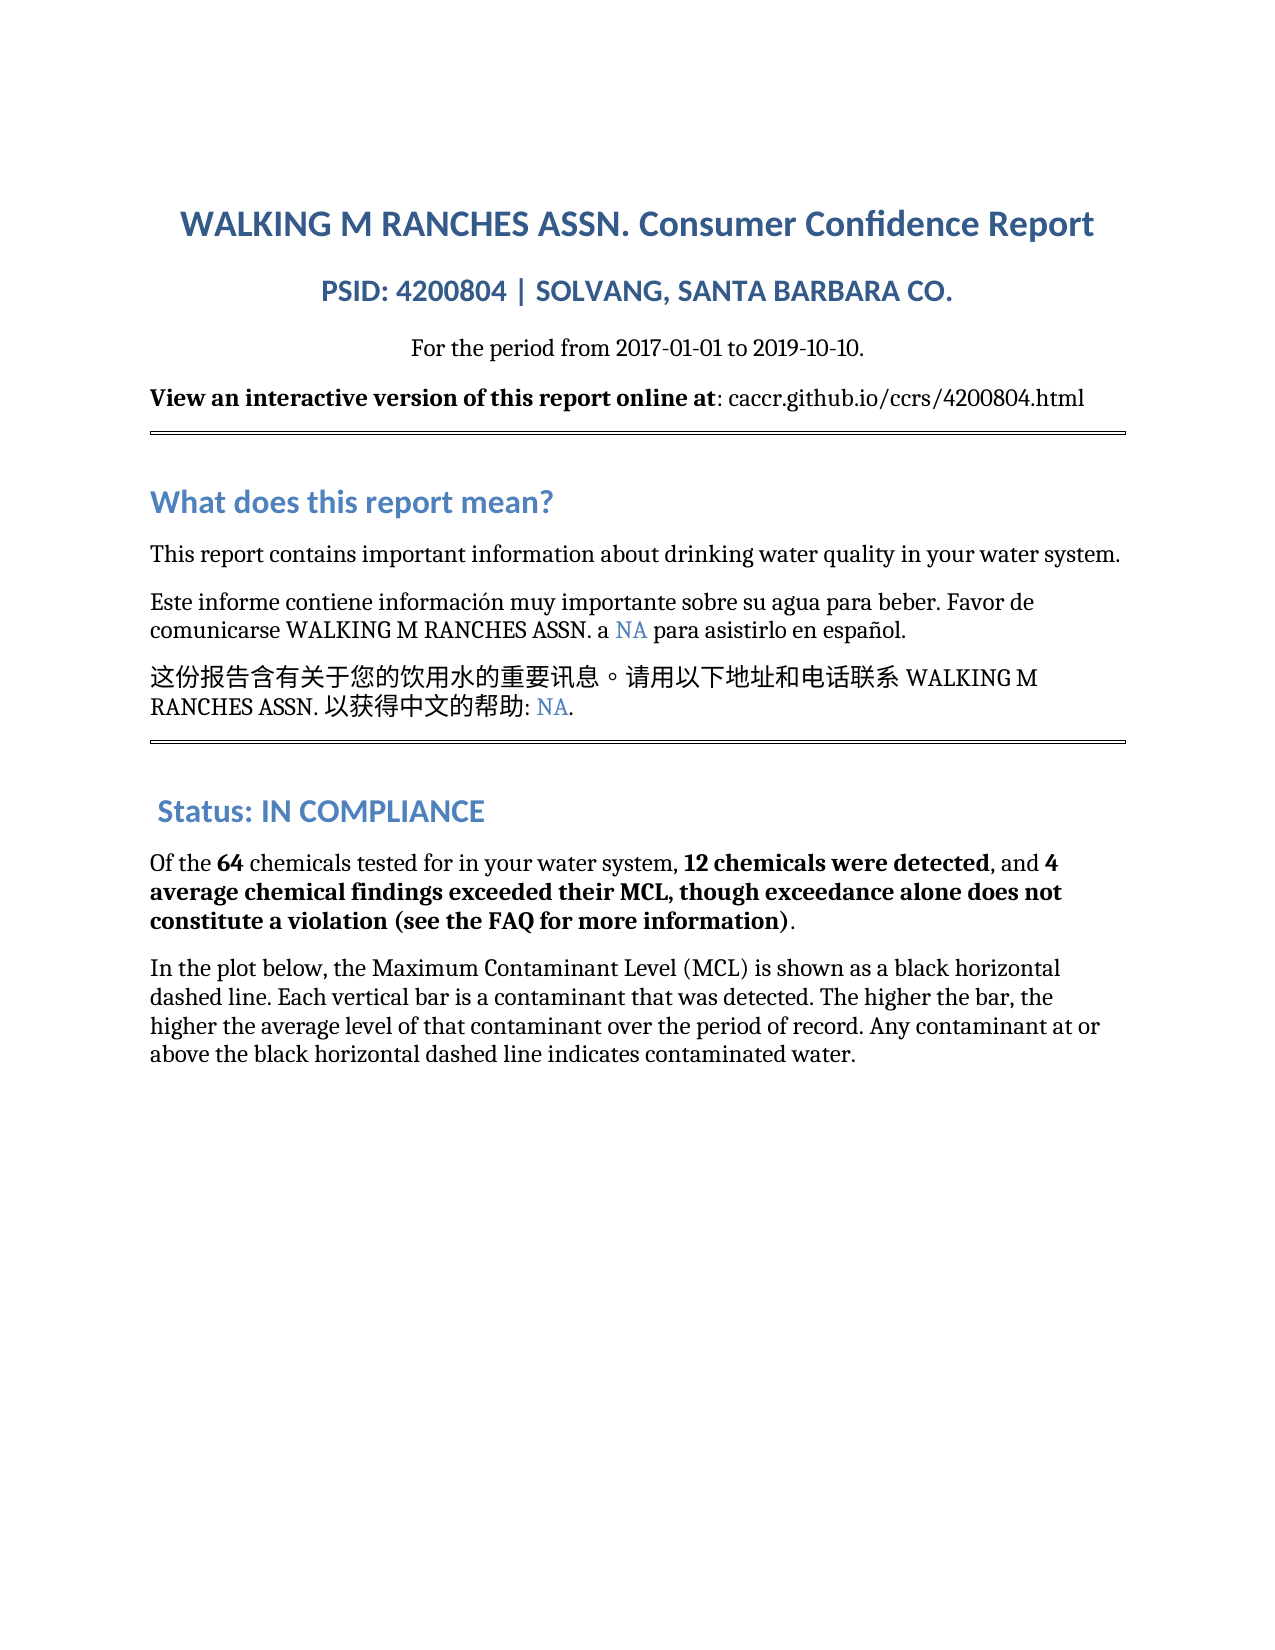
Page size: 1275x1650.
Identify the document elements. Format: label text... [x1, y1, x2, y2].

subtitle Status: IN COMPLIANCE [150, 790, 1125, 830]
text For the period from 2017-01-01 to 2019-10-10. [150, 334, 1125, 363]
text Of the 64 chemicals tested for in your water system, 12 chemicals were detected, and 4 average chemical findings exceeded their MCL, though exceedance alone does not constitute a violation (see the FAQ for more information). [150, 849, 1125, 935]
subtitle PSID: 4200804 | SOLVANG, SANTA BARBARA CO. [150, 271, 1125, 309]
text View an interactive version of this report online at: caccr.github.io/ccrs/4200804.html [150, 383, 1125, 412]
text 这份报告含有关于您的饮用水的重要讯息。请用以下地址和电话联系 WALKING M RANCHES ASSN. 以获得中文的帮助: NA. [150, 664, 1125, 721]
text Este informe contiene información muy importante sobre su agua para beber. Favor de comunicarse WALKING M RANCHES ASSN. a NA para asistirlo en español. [150, 588, 1125, 645]
title WALKING M RANCHES ASSN. Consumer Confidence Report [150, 200, 1125, 246]
text In the plot below, the Maximum Contaminant Level (MCL) is shown as a black horizontal dashed line. Each vertical bar is a contaminant that was detected. The higher the bar, the higher the average level of that contaminant over the period of record. Any contaminant at or above the black horizontal dashed line indicates contaminated water. [150, 954, 1125, 1069]
text This report contains important information about drinking water quality in your water system. [150, 540, 1125, 569]
subtitle What does this report mean? [150, 481, 1125, 521]
